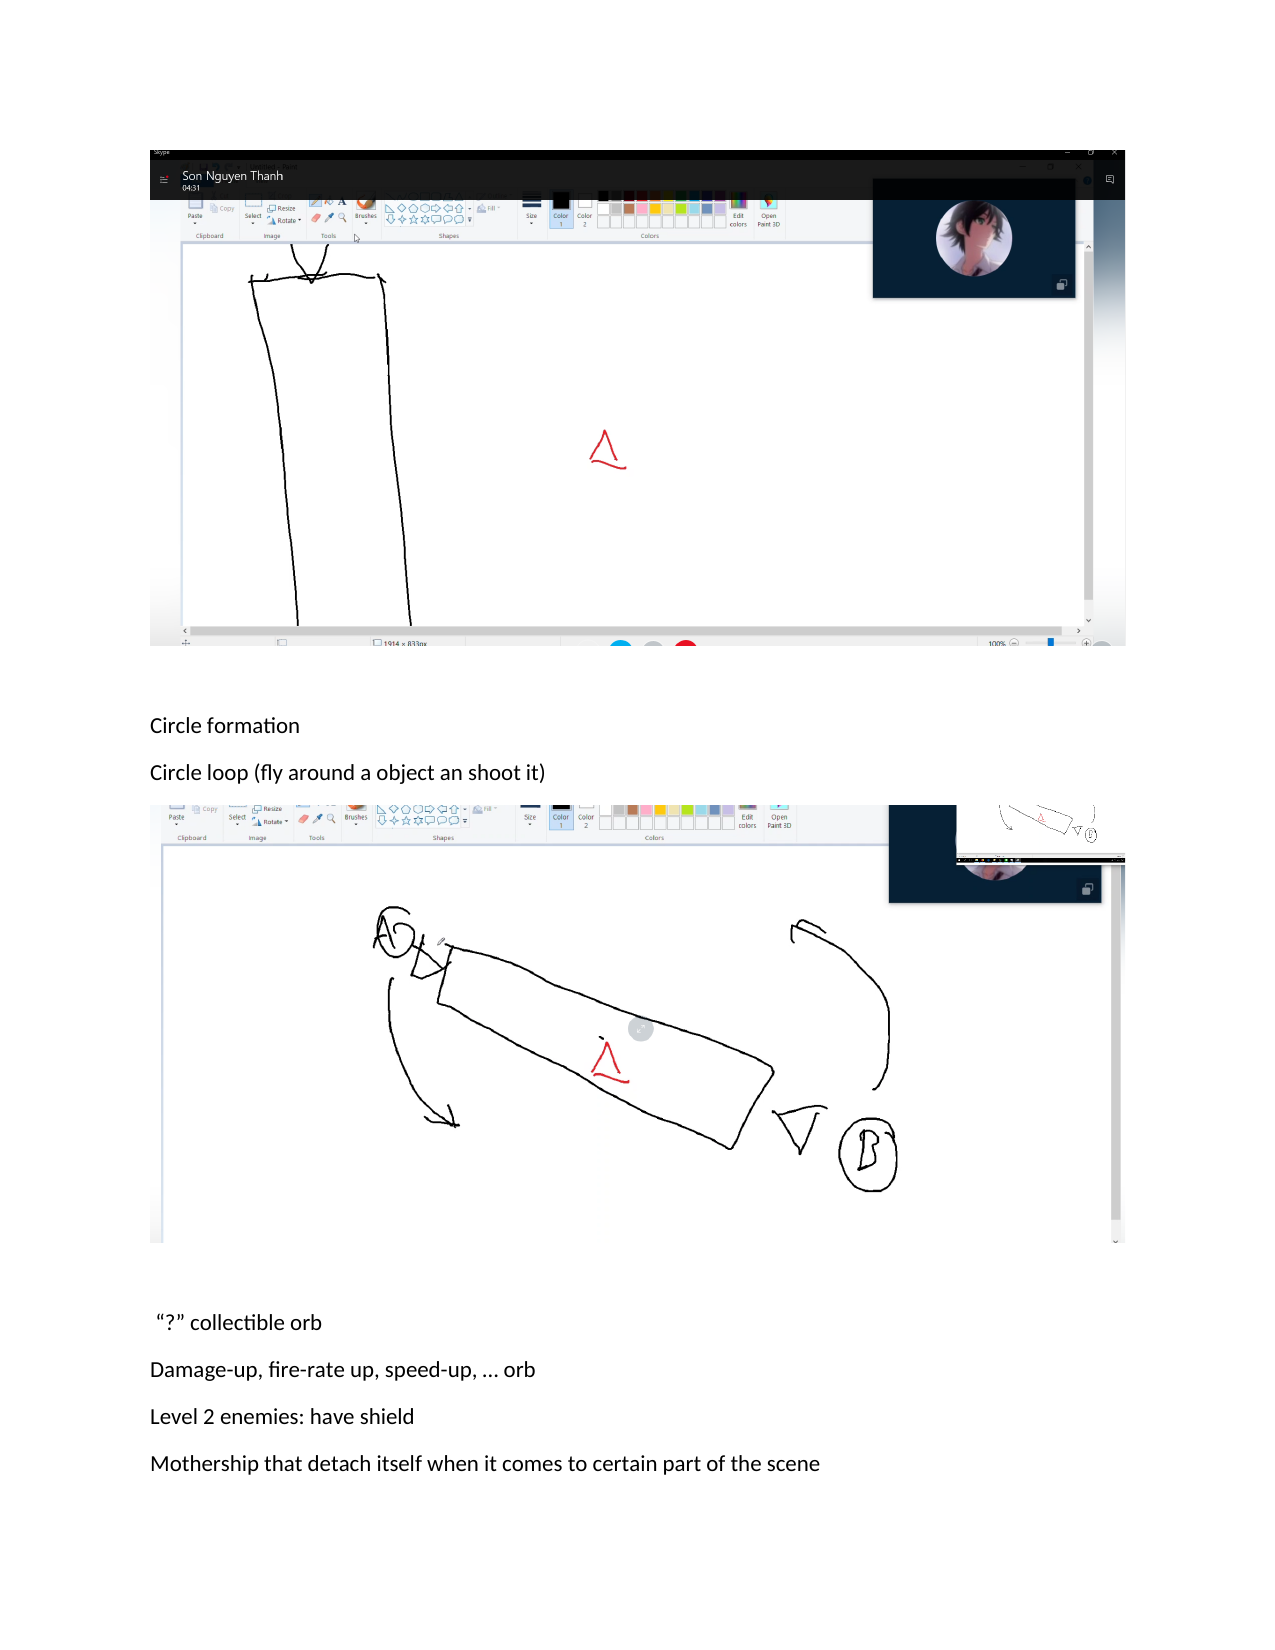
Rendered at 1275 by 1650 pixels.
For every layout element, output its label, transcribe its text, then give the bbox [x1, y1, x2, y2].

text Damage-up, fire-rate up, speed-up, … orb [150, 1355, 1125, 1383]
text “?” collectible orb [150, 1308, 1125, 1336]
text Circle formation [150, 711, 1125, 739]
text Circle loop (fly around a object an shoot it) [150, 758, 1125, 786]
picture [150, 150, 1125, 646]
text Level 2 enemies: have shield [150, 1402, 1125, 1430]
picture [150, 805, 1125, 1243]
text Mothership that detach itself when it comes to certain part of the scene [150, 1449, 1125, 1477]
